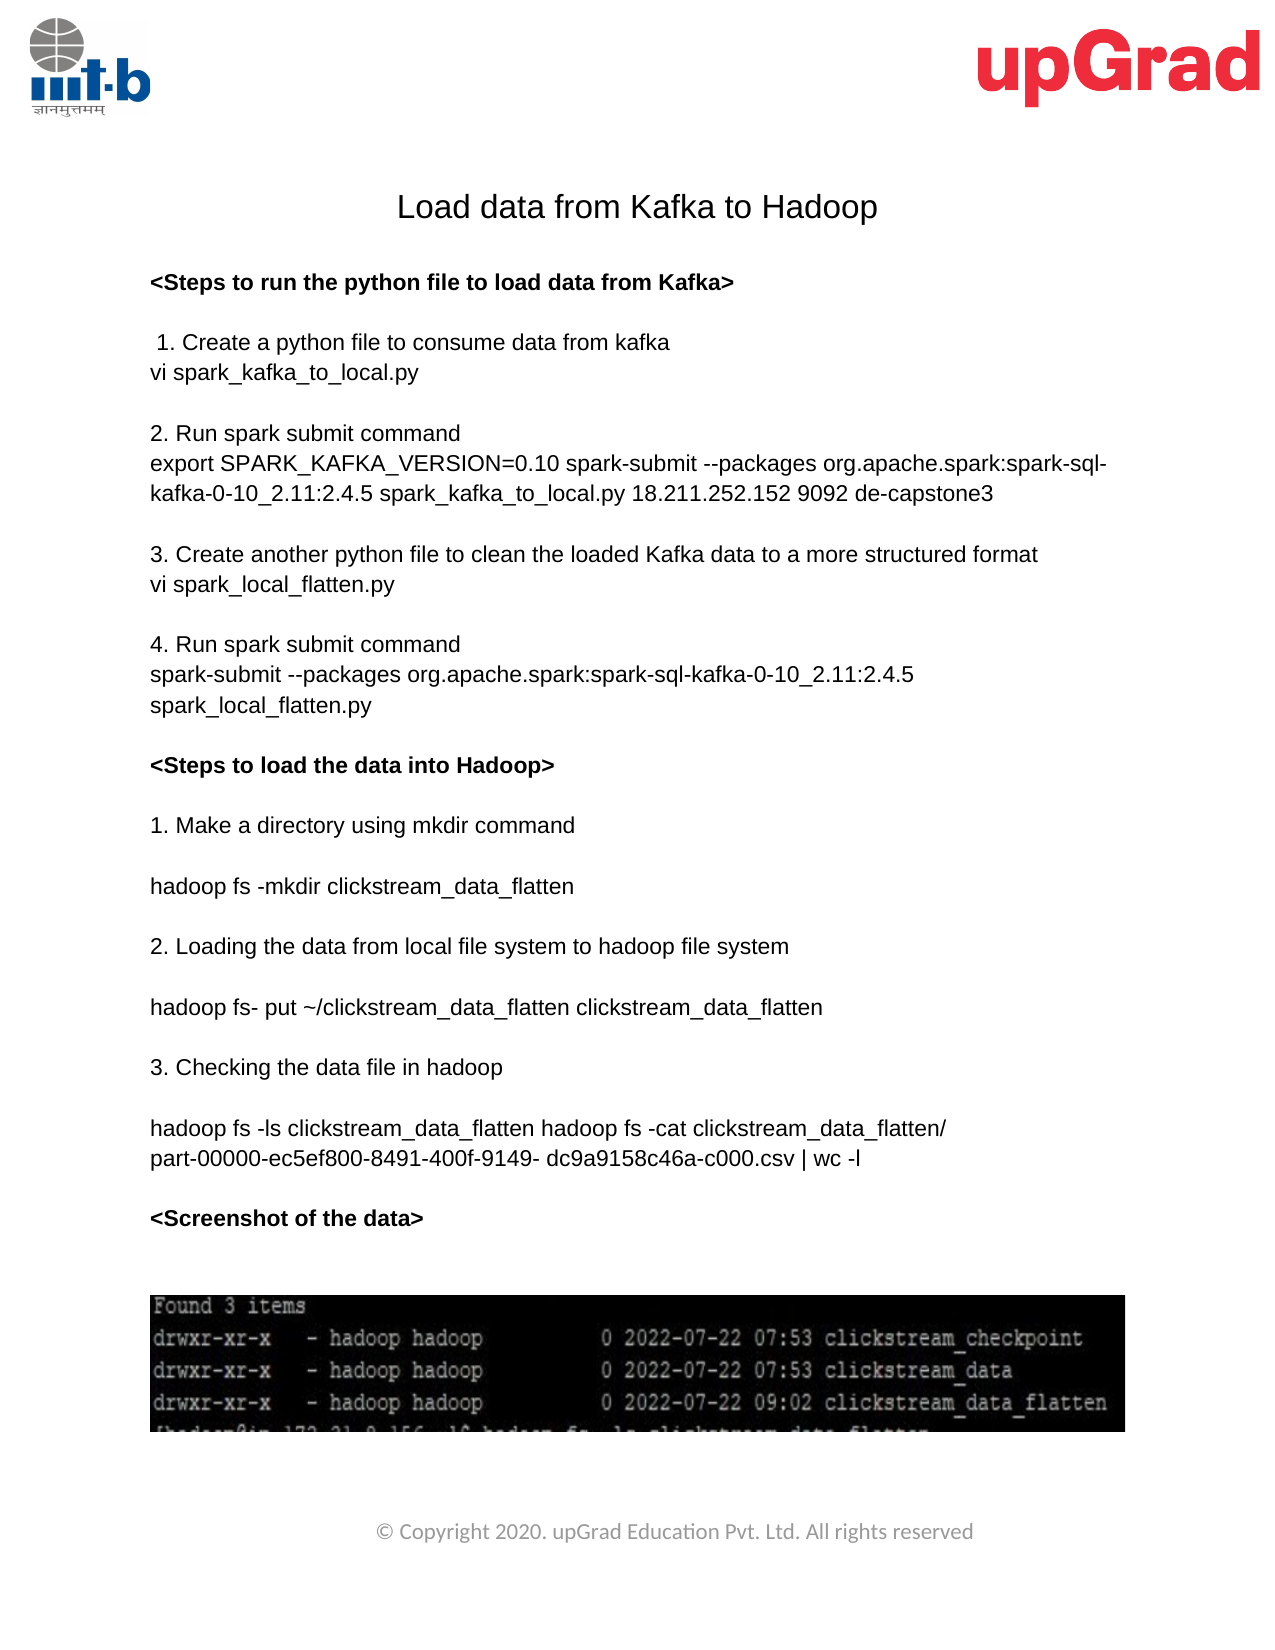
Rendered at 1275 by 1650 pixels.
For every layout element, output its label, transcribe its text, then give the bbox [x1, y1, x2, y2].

text hadoop fs -ls clickstream_data_flatten hadoop fs -cat clickstream_data_flatten/ [150, 1114, 1125, 1141]
text spark_local_flatten.py [150, 692, 1125, 718]
text 1. Create a python file to consume data from kafka [150, 329, 1125, 355]
text hadoop fs -mkdir clickstream_data_flatten [150, 873, 1125, 899]
text 2. Loading the data from local file system to hadoop file system [150, 933, 1125, 959]
picture [150, 1295, 1125, 1432]
text 2. Run spark submit command [150, 420, 1125, 446]
text vi spark_local_flatten.py [150, 571, 1125, 597]
text vi spark_kafka_to_local.py [150, 359, 1125, 386]
subtitle Load data from Kafka to Hadoop [150, 187, 1125, 226]
text 3. Create another python file to clean the loaded Kafka data to a more structured format [150, 541, 1125, 567]
text <Steps to run the python file to load data from Kafka> [150, 269, 1125, 295]
text <Steps to load the data into Hadoop> [150, 752, 1125, 778]
text spark-submit --packages org.apache.spark:spark-sql-kafka-0-10_2.11:2.4.5 [150, 661, 1125, 688]
text part-00000-ec5ef800-8491-400f-9149- dc9a9158c46a-c000.csv | wc -l [150, 1145, 1125, 1171]
picture [29, 18, 150, 117]
text hadoop fs- put ~/clickstream_data_flatten clickstream_data_flatten [150, 994, 1125, 1020]
text 3. Checking the data file in hadoop [150, 1054, 1125, 1080]
picture [976, 27, 1260, 109]
text 4. Run spark submit command [150, 631, 1125, 657]
text export SPARK_KAFKA_VERSION=0.10 spark-submit --packages org.apache.spark:spark-sql-kafka-0-10_2.11:2.4.5 spark_kafka_to_local.py 18.211.252.152 9092 de-capstone3 [150, 450, 1125, 506]
text <Screenshot of the data> [150, 1205, 1125, 1231]
text 1. Make a directory using mkdir command [150, 812, 1125, 839]
